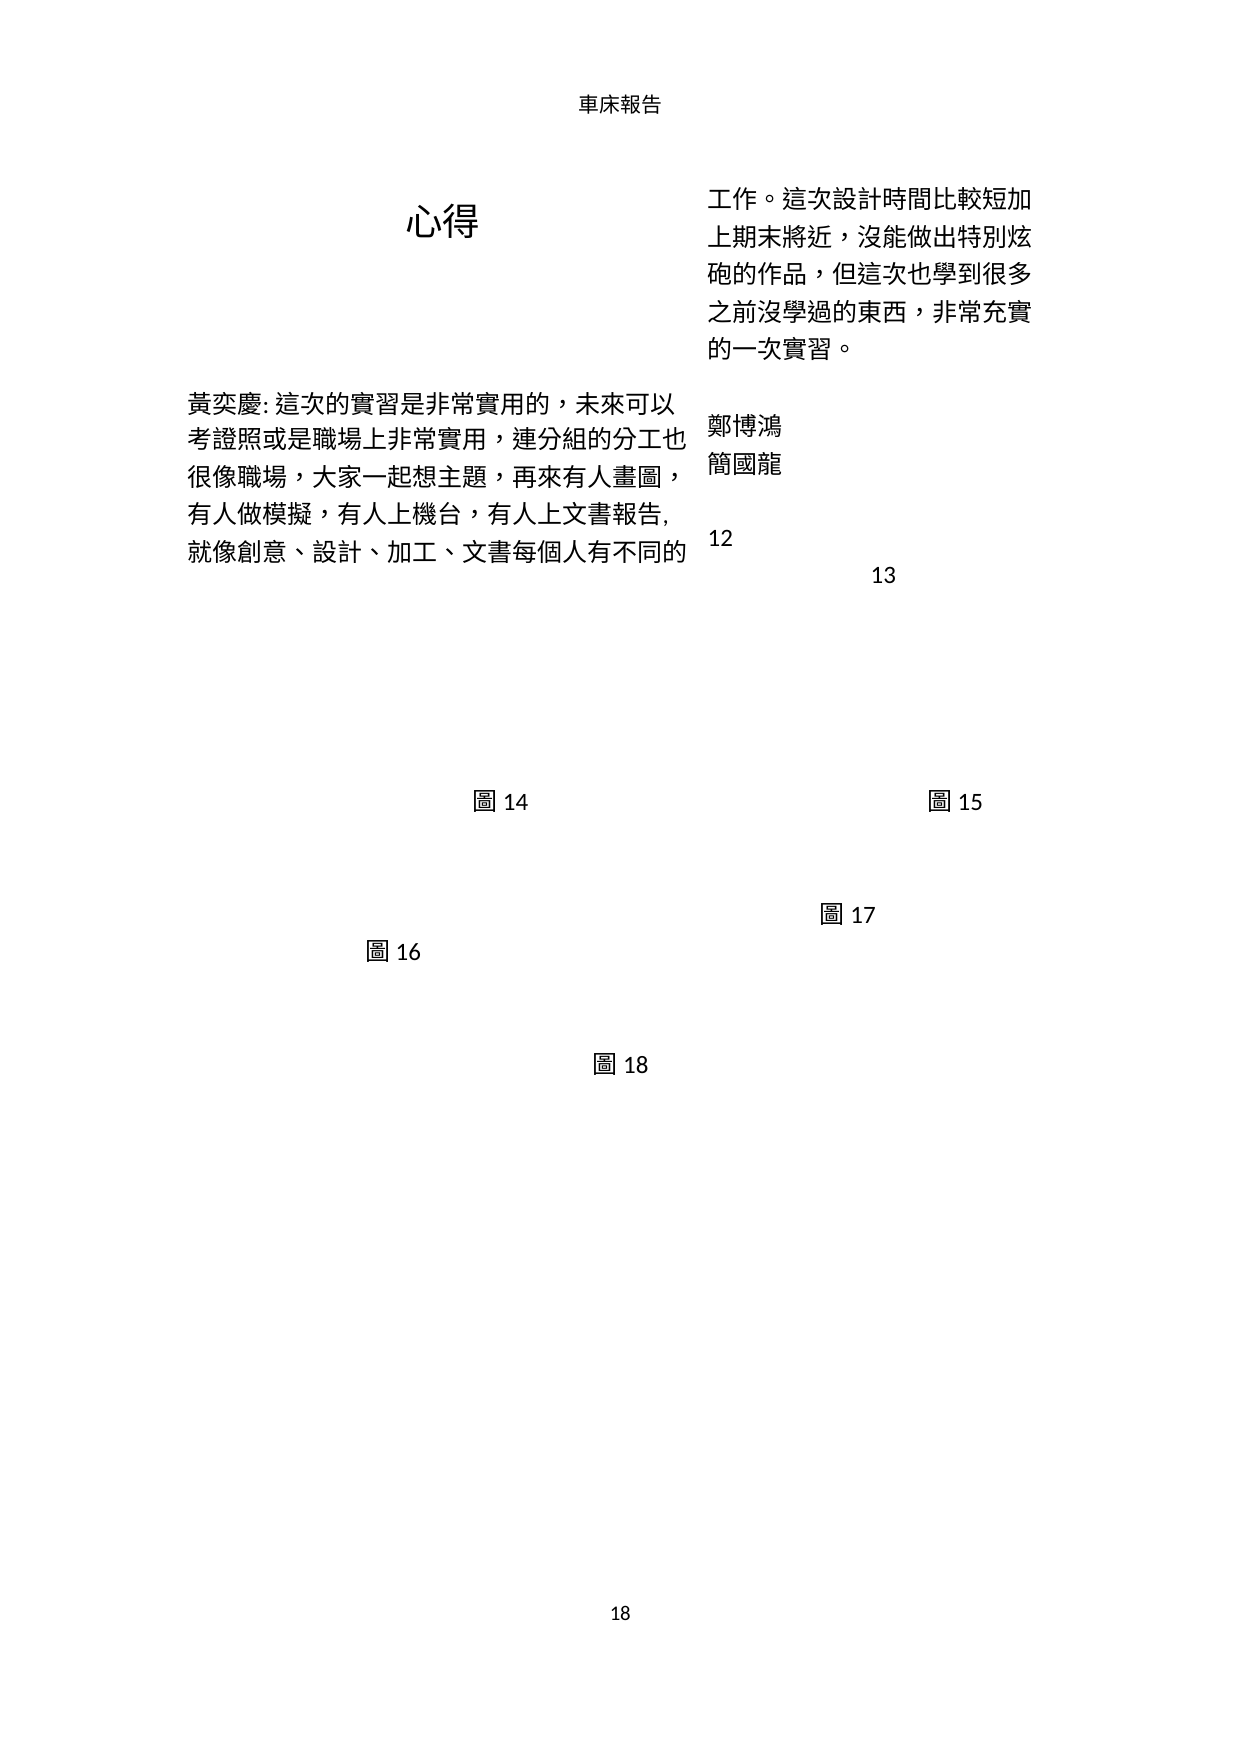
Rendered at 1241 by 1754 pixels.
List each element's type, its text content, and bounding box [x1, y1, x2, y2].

text 圖 15 [857, 781, 1053, 819]
text 鄭博鴻 [707, 406, 1053, 444]
text 圖 16 [187, 931, 598, 969]
text 圖 17 [642, 894, 1053, 931]
text 黃奕慶: 這次的實習是非常實用的，未來可以考證照或是職場上非常實用，連分組的分工也很像職場，大家一起想主題，再來有人畫圖，有人做模擬，有人上機台，有人上文書報告,就像創意、設計、加工、文書每個人有不同的工作。這次設計時間比較短加上期末將近，沒能做出特別炫砲的作品，但這次也學到很多之前沒學過的東西，非常充實的一次實習。 [187, 383, 687, 571]
text 圖 14 [187, 781, 812, 819]
text 簡國龍 [707, 444, 1053, 481]
text 圖 18 [187, 1044, 1053, 1081]
text 13 [707, 556, 1053, 594]
text 黃奕慶: 這次的實習是非常實用的，未來可以考證照或是職場上非常實用，連分組的分工也很像職場，大家一起想主題，再來有人畫圖，有人做模擬，有人上機台，有人上文書報告,就像創意、設計、加工、文書每個人有不同的工作。這次設計時間比較短加上期末將近，沒能做出特別炫砲的作品，但這次也學到很多之前沒學過的東西，非常充實的一次實習。 [707, 181, 1053, 369]
subtitle 心得 [187, 181, 697, 256]
text 12 [707, 519, 1053, 556]
